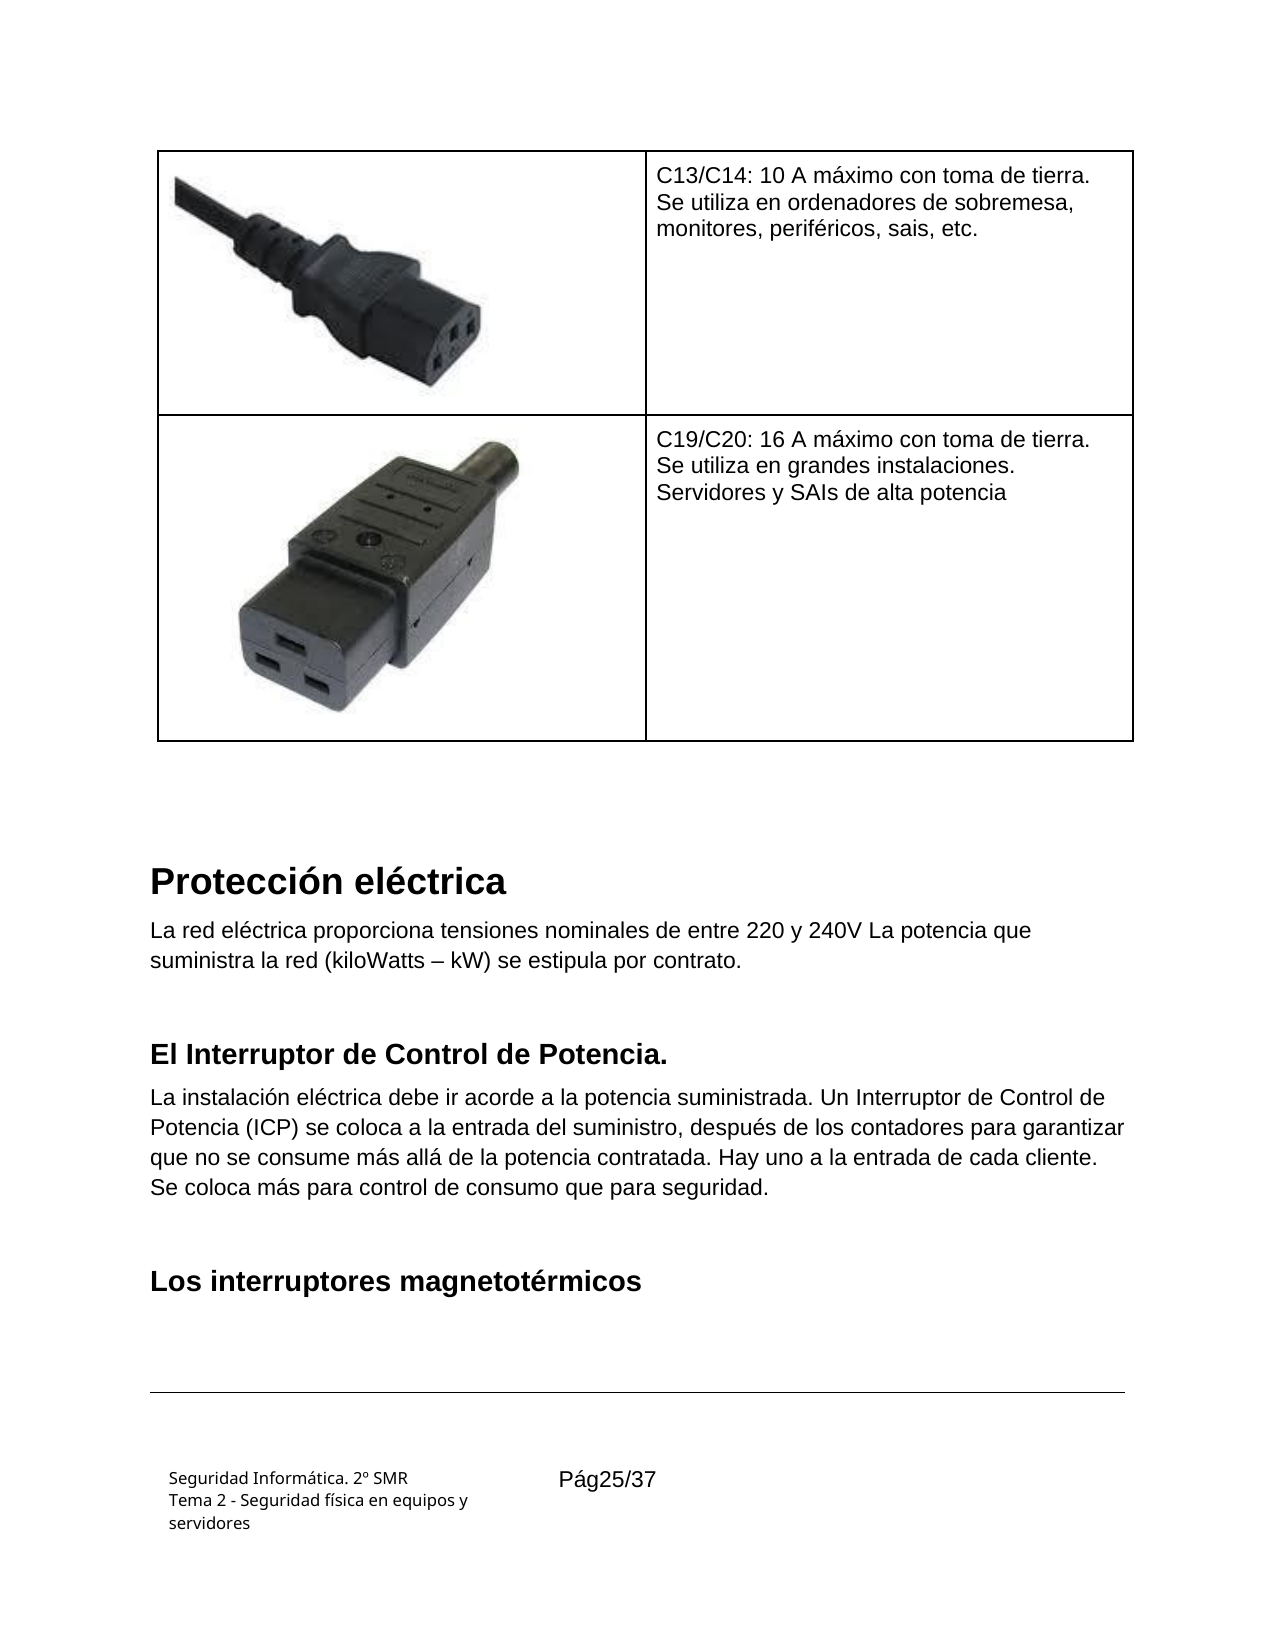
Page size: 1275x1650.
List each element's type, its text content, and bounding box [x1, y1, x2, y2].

table_cell [159, 152, 645, 413]
subtitle Protección eléctrica [150, 809, 1125, 902]
text La red eléctrica proporciona tensiones nominales de entre 220 y 240V La potencia que suministra la red (kiloWatts – kW) se estipula por contrato. [150, 917, 1125, 973]
table_cell C19/C20: 16 A máximo con toma de tierra. Se utiliza en grandes instalaciones. Servidores y SAIs de alta potencia [647, 416, 1132, 739]
subtitle Los interruptores magnetotérmicos [150, 1264, 1125, 1297]
table_cell C13/C14: 10 A máximo con toma de tierra. Se utiliza en ordenadores de sobremesa, monitores, periféricos, sais, etc. [647, 152, 1132, 413]
table_cell [159, 416, 645, 739]
picture [168, 426, 574, 730]
text La instalación eléctrica debe ir acorde a la potencia suministrada. Un Interruptor de Control de Potencia (ICP) se coloca a la entrada del suministro, después de los contadores para garantizar que no se consume más allá de la potencia contratada. Hay uno a la entrada de cada cliente. Se coloca más para control de consumo que para seguridad. [150, 1083, 1125, 1201]
subtitle El Interruptor de Control de Potencia. [150, 1037, 1125, 1070]
picture [168, 162, 489, 404]
